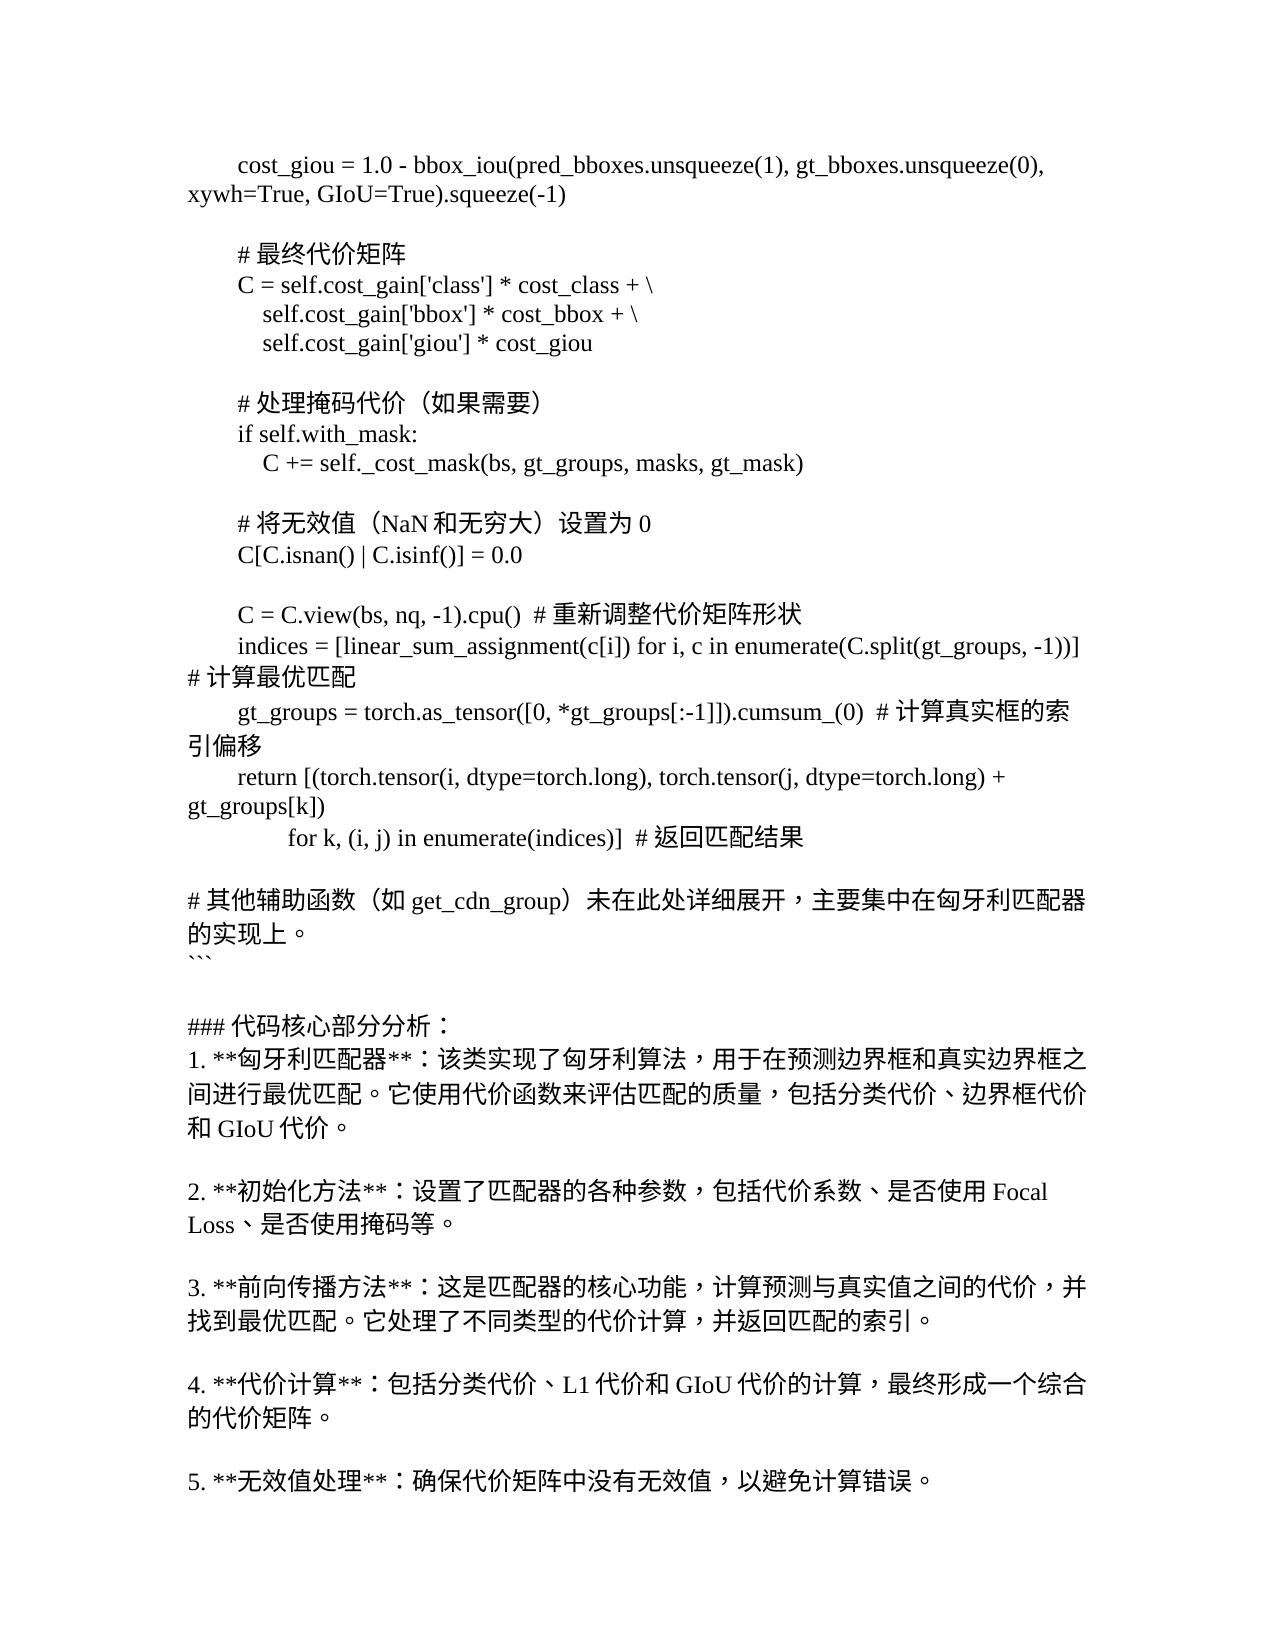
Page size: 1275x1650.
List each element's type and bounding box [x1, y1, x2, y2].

text [187, 150, 1087, 1498]
